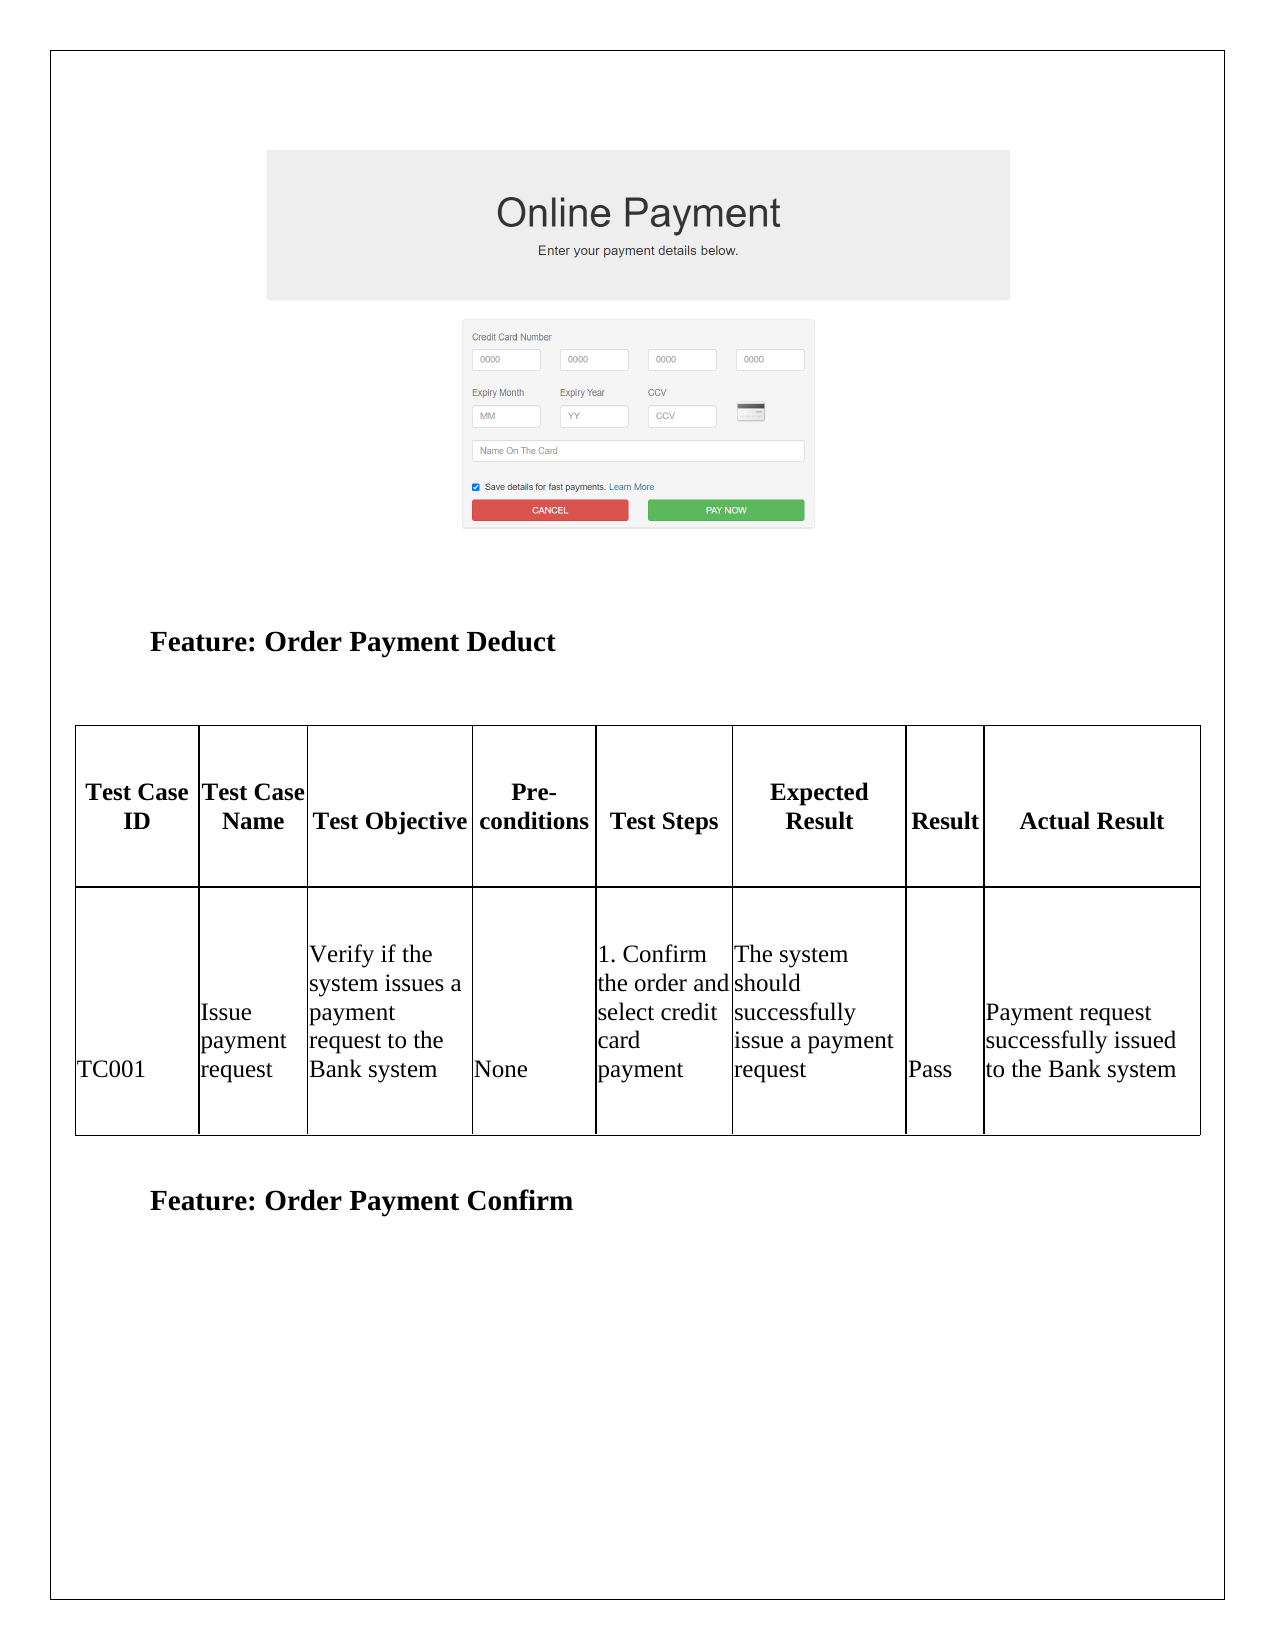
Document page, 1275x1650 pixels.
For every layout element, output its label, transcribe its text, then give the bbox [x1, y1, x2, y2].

table_header Test Objective [308, 726, 472, 886]
table_cell Issue payment request [200, 888, 307, 1134]
table_cell Pass [907, 888, 983, 1134]
picture [150, 150, 1125, 558]
table_cell Verify if the system issues a payment request to the Bank system [308, 888, 472, 1134]
table_header Actual Result [985, 726, 1200, 886]
table_cell 1. Confirm the order and select credit card payment [597, 888, 732, 1134]
table_cell None [473, 888, 595, 1134]
table_cell The system should successfully issue a payment request [733, 888, 905, 1134]
table_header Result [907, 726, 983, 886]
table_header Test Case Name [200, 726, 307, 886]
text Feature: Order Payment Confirm [150, 1183, 1125, 1216]
table_header Test Case ID [76, 726, 198, 886]
table_cell TC001 [76, 888, 198, 1134]
table_header Pre-conditions [473, 726, 595, 886]
table_header Test Steps [597, 726, 732, 886]
table_cell Payment request successfully issued to the Bank system [985, 888, 1200, 1134]
table_header Expected Result [733, 726, 905, 886]
text Feature: Order Payment Deduct [150, 624, 1125, 658]
